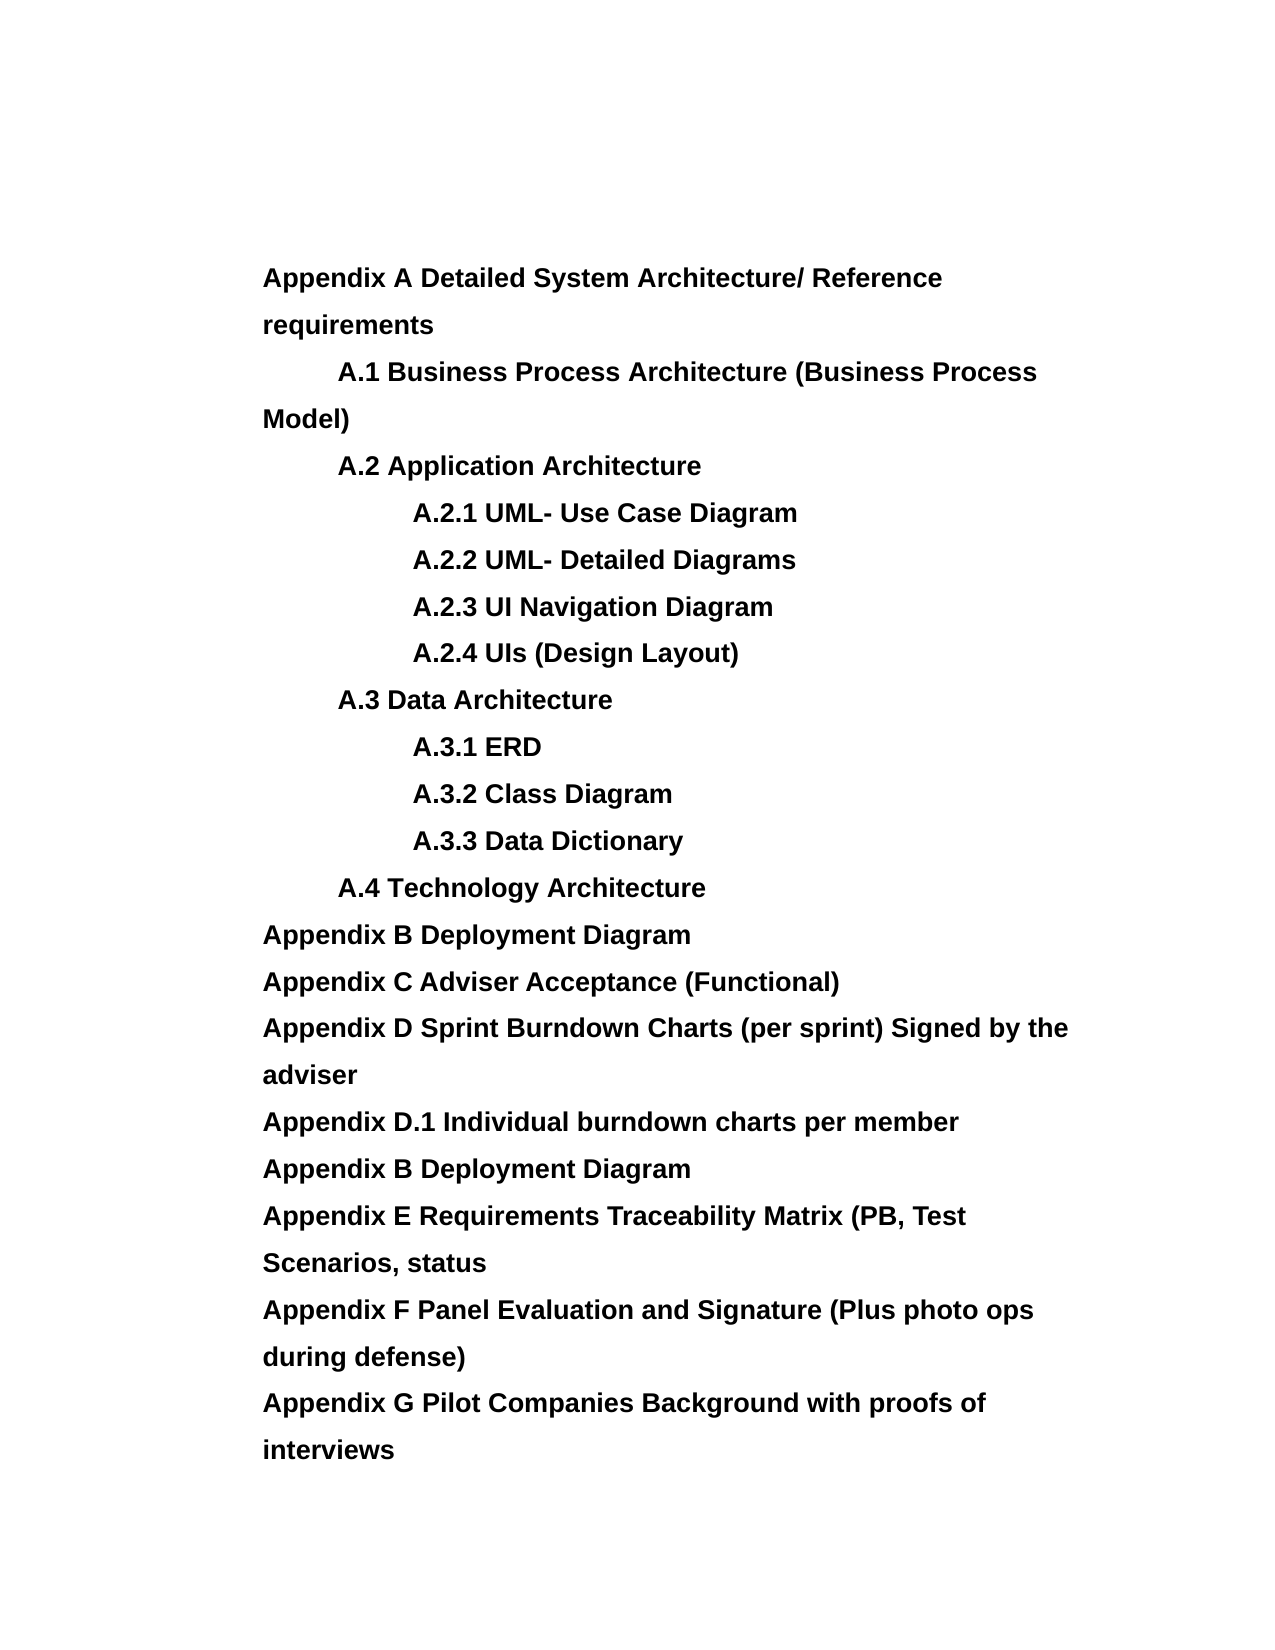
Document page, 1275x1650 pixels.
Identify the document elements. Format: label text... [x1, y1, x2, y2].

subtitle A.1 Business Process Architecture (Business Process Model) [262, 356, 1080, 434]
subtitle Appendix B Deployment Diagram [262, 1153, 1080, 1184]
subtitle Appendix B Deployment Diagram [262, 919, 1080, 950]
subtitle A.3 Data Architecture [262, 684, 1080, 716]
subtitle Appendix E Requirements Traceability Matrix (PB, Test Scenarios, status [262, 1200, 1080, 1278]
subtitle A.2.2 UML- Detailed Diagrams [262, 544, 1080, 575]
subtitle Appendix D Sprint Burndown Charts (per sprint) Signed by the adviser [262, 1012, 1080, 1091]
subtitle A.3.3 Data Dictionary [262, 825, 1080, 856]
subtitle A.2.3 UI Navigation Diagram [262, 591, 1080, 622]
subtitle Appendix G Pilot Companies Background with proofs of interviews [262, 1387, 1080, 1466]
subtitle A.2.4 UIs (Design Layout) [262, 637, 1080, 669]
subtitle A.3.2 Class Diagram [262, 778, 1080, 809]
subtitle A.2 Application Architecture [262, 450, 1080, 481]
subtitle Appendix C Adviser Acceptance (Functional) [262, 966, 1080, 997]
subtitle Appendix D.1 Individual burndown charts per member [262, 1106, 1080, 1137]
subtitle A.3.1 ERD [262, 731, 1080, 762]
subtitle A.2.1 UML- Use Case Diagram [262, 497, 1080, 528]
subtitle A.4 Technology Architecture [262, 872, 1080, 903]
subtitle Appendix A Detailed System Architecture/ Reference requirements [262, 262, 1080, 341]
subtitle Appendix F Panel Evaluation and Signature (Plus photo ops during defense) [262, 1294, 1080, 1372]
